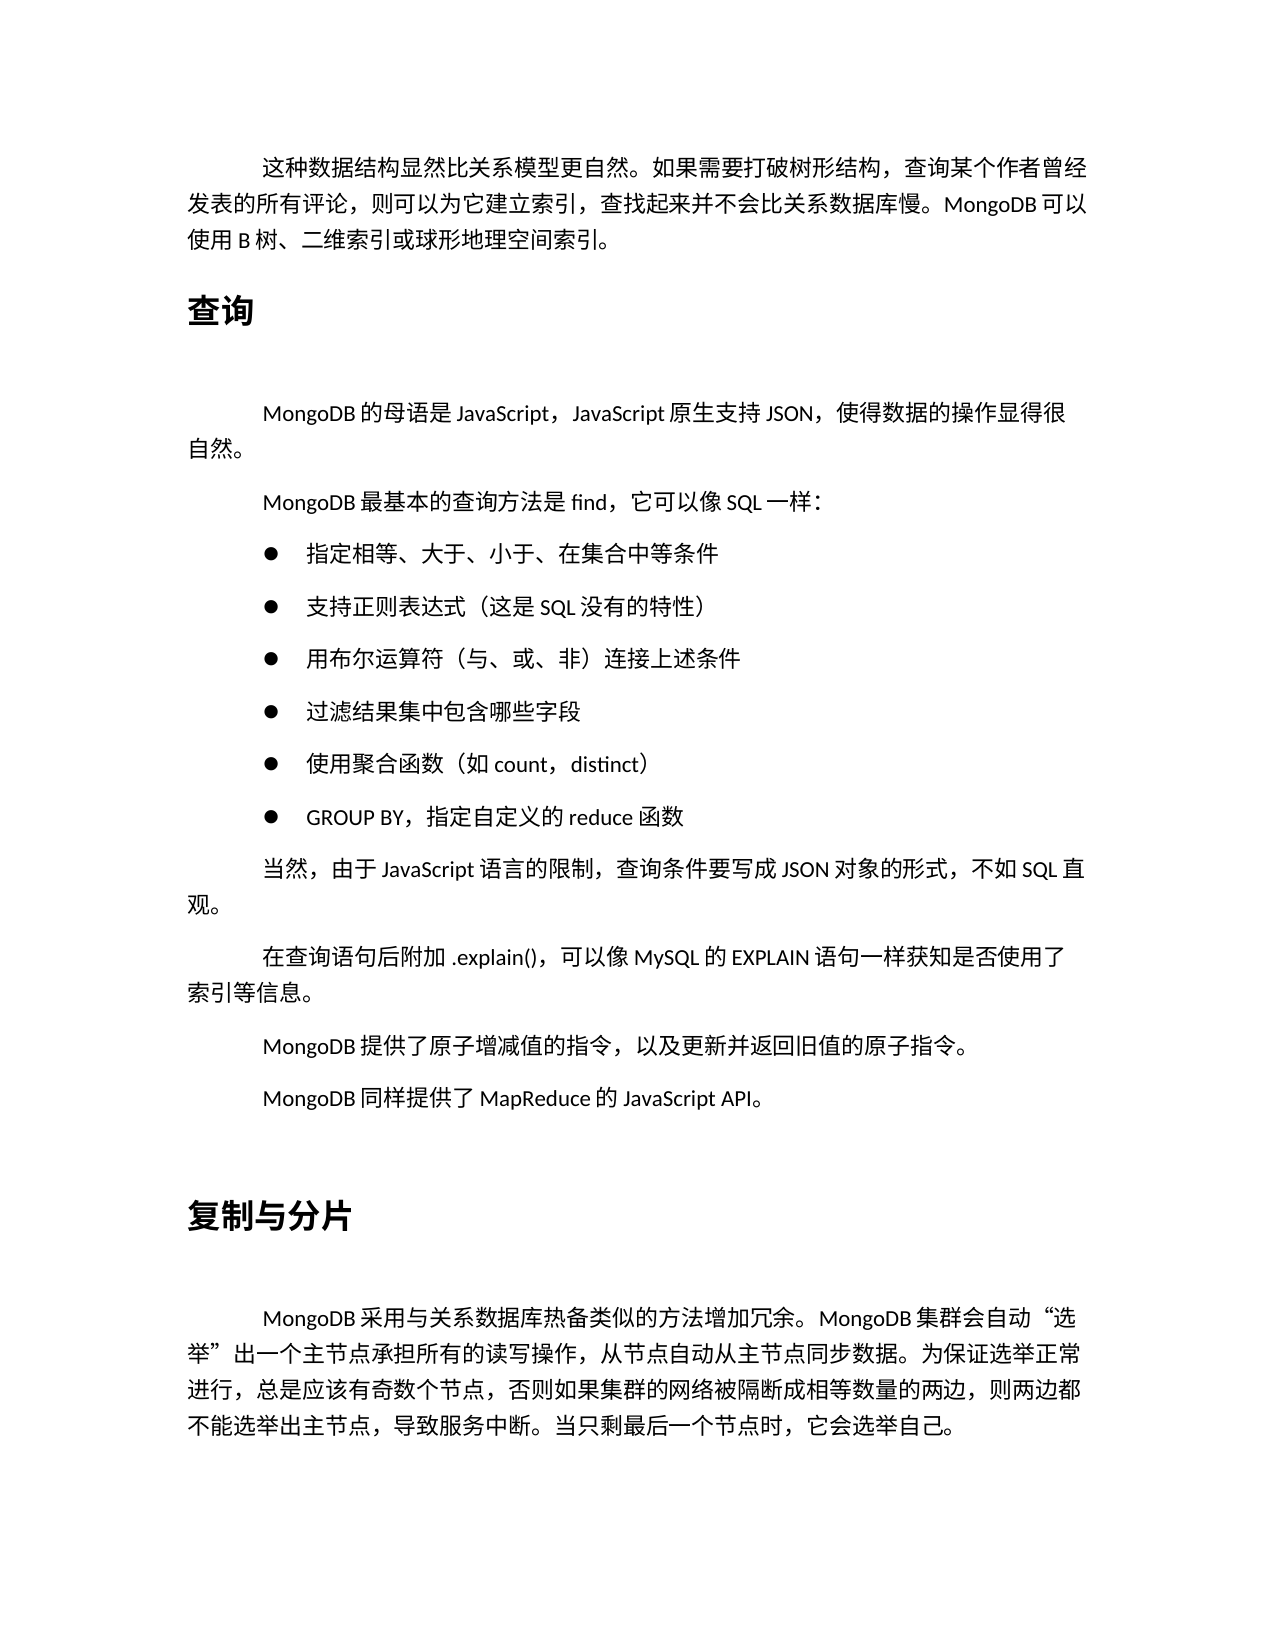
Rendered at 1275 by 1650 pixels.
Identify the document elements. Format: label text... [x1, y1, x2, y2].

subtitle 查询 [187, 284, 1087, 333]
list 支持正则表达式（这是SQL没有的特性） [262, 588, 1087, 622]
text MongoDB采用与关系数据库热备类似的方法增加冗余。MongoDB集群会自动“选举”出一个主节点承担所有的读写操作，从节点自动从主节点同步数据。为保证选举正常进行，总是应该有奇数个节点，否则如果集群的网络被隔断成相等数量的两边，则两边都不能选举出主节点，导致服务中断。当只剩最后一个节点时，它会选举自己。 [187, 1300, 1087, 1441]
text 在查询语句后附加 .explain()，可以像MySQL的EXPLAIN语句一样获知是否使用了索引等信息。 [187, 939, 1087, 1008]
list 使用聚合函数（如count，distinct） [262, 746, 1087, 779]
list GROUP BY，指定自定义的reduce函数 [262, 798, 1087, 832]
subtitle 复制与分片 [187, 1190, 1087, 1238]
text MongoDB提供了原子增减值的指令，以及更新并返回旧值的原子指令。 [187, 1027, 1087, 1061]
list 过滤结果集中包含哪些字段 [262, 693, 1087, 727]
text 这种数据结构显然比关系模型更自然。如果需要打破树形结构，查询某个作者曾经发表的所有评论，则可以为它建立索引，查找起来并不会比关系数据库慢。MongoDB可以使用B树、二维索引或球形地理空间索引。 [187, 150, 1087, 255]
text MongoDB同样提供了MapReduce的JavaScript API。 [187, 1080, 1087, 1113]
text MongoDB的母语是JavaScript，JavaScript原生支持JSON，使得数据的操作显得很自然。 [187, 395, 1087, 464]
list 指定相等、大于、小于、在集合中等条件 [262, 536, 1087, 569]
text 当然，由于JavaScript语言的限制，查询条件要写成JSON对象的形式，不如SQL直观。 [187, 851, 1087, 920]
list 用布尔运算符（与、或、非）连接上述条件 [262, 641, 1087, 674]
text MongoDB最基本的查询方法是find，它可以像SQL一样： [187, 483, 1087, 517]
